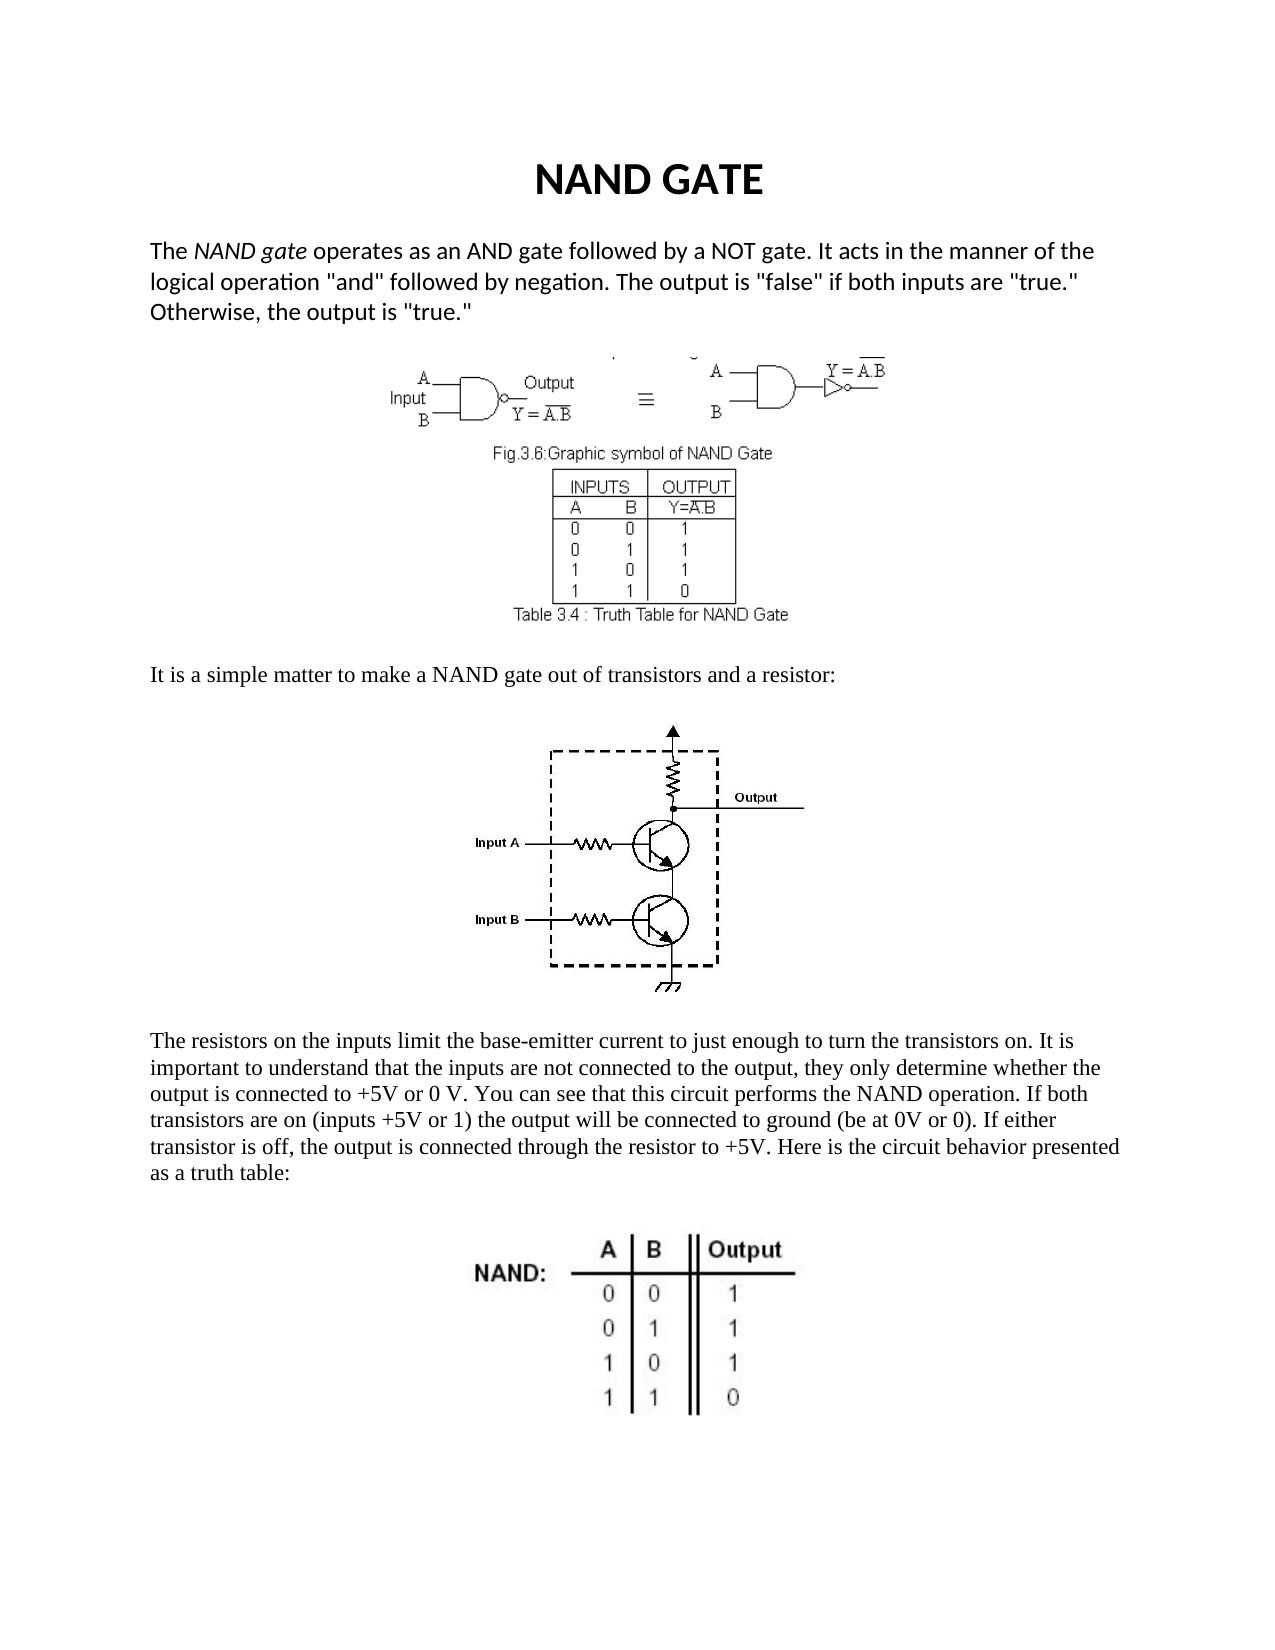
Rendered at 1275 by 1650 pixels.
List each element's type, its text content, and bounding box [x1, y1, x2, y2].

text The NAND gate operates as an AND gate followed by a NOT gate. It acts in the manner of the logical operation "and" followed by negation. The output is "false" if both inputs are "true." Otherwise, the output is "true." [150, 235, 1125, 327]
picture [468, 1214, 808, 1428]
text It is a simple matter to make a NAND gate out of transistors and a resistor: [150, 662, 1125, 688]
text The resistors on the inputs limit the base-emitter current to just enough to turn the transistors on. It is important to understand that the inputs are not connected to the output, they only determine whether the output is connected to +5V or 0 V. You can see that this circuit performs the NAND operation. If both transistors are on (inputs +5V or 1) the output will be connected to ground (be at 0V or 0). If either transistor is off, the output is connected through the resistor to +5V. Here is the circuit behavior presented as a truth table: [150, 1027, 1125, 1186]
picture [464, 717, 811, 999]
picture [389, 357, 886, 629]
text NAND GATE [150, 150, 1125, 206]
